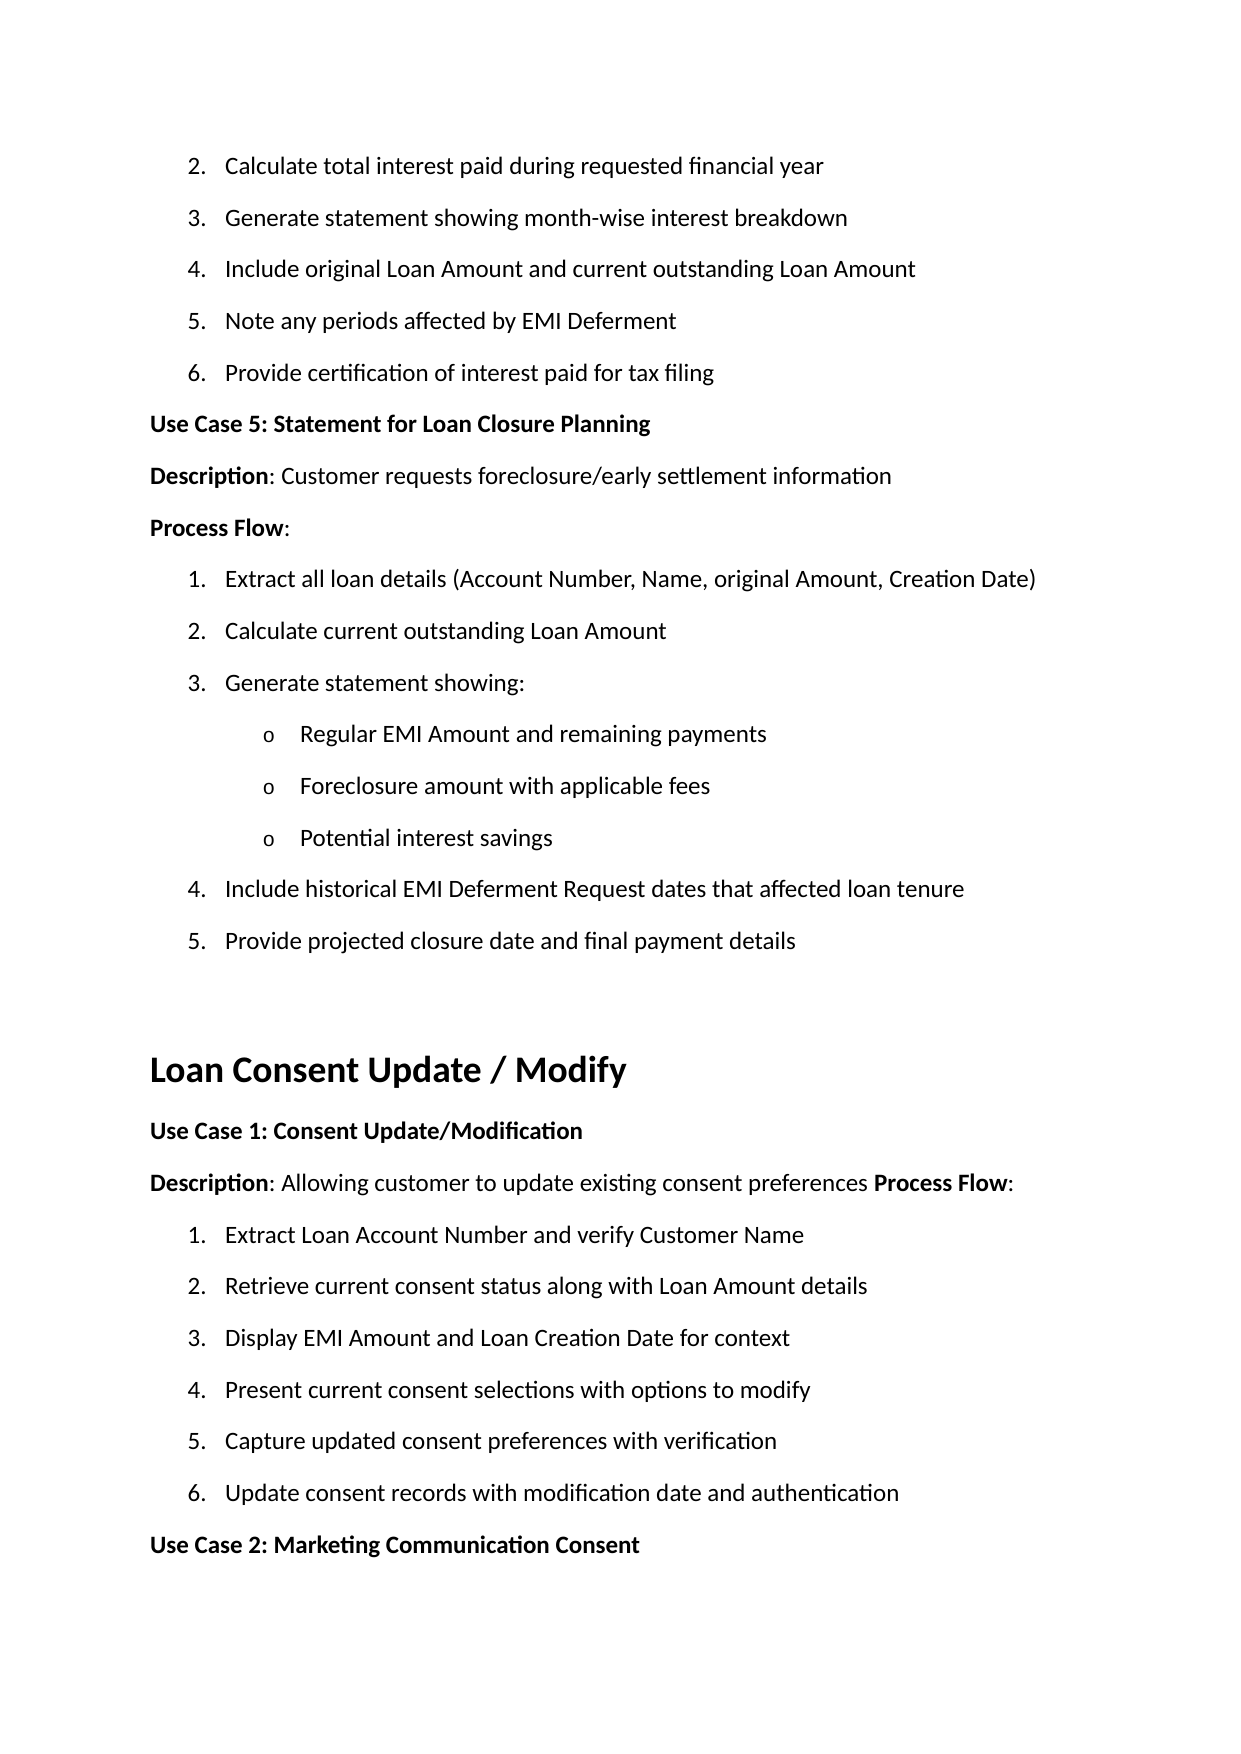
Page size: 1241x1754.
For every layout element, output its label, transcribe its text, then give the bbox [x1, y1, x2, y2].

text Description: Allowing customer to update existing consent preferences Process Flow: [150, 1167, 1090, 1198]
text Loan Consent Update / Modify [150, 1046, 1090, 1092]
text Use Case 5: Statement for Loan Closure Planning [150, 408, 1090, 439]
list Retrieve current consent status along with Loan Amount details [187, 1270, 1090, 1301]
text Process Flow: [150, 512, 1090, 542]
text Use Case 1: Consent Update/Modification [150, 1115, 1090, 1146]
list Foreclosure amount with applicable fees [262, 770, 1090, 801]
list Display EMI Amount and Loan Creation Date for context [187, 1322, 1090, 1353]
list Capture updated consent preferences with verification [187, 1425, 1090, 1456]
text Description: Customer requests foreclosure/early settlement information [150, 460, 1090, 491]
list Extract Loan Account Number and verify Customer Name [187, 1219, 1090, 1249]
list Potential interest savings [262, 822, 1090, 852]
list Provide projected closure date and final payment details [187, 925, 1090, 956]
list Calculate current outstanding Loan Amount [187, 615, 1090, 646]
list Update consent records with modification date and authentication [187, 1477, 1090, 1508]
list Include original Loan Amount and current outstanding Loan Amount [187, 253, 1090, 284]
list Extract all loan details (Account Number, Name, original Amount, Creation Date) [187, 563, 1090, 594]
list Generate statement showing month-wise interest breakdown [187, 202, 1090, 232]
list Include historical EMI Deferment Request dates that affected loan tenure [187, 873, 1090, 904]
list Present current consent selections with options to modify [187, 1374, 1090, 1404]
list Calculate total interest paid during requested financial year [187, 150, 1090, 181]
list Provide certification of interest paid for tax filing [187, 357, 1090, 387]
list Regular EMI Amount and remaining payments [262, 718, 1090, 749]
text Use Case 2: Marketing Communication Consent [150, 1529, 1090, 1559]
list Generate statement showing: [187, 667, 1090, 697]
list Note any periods affected by EMI Deferment [187, 305, 1090, 336]
